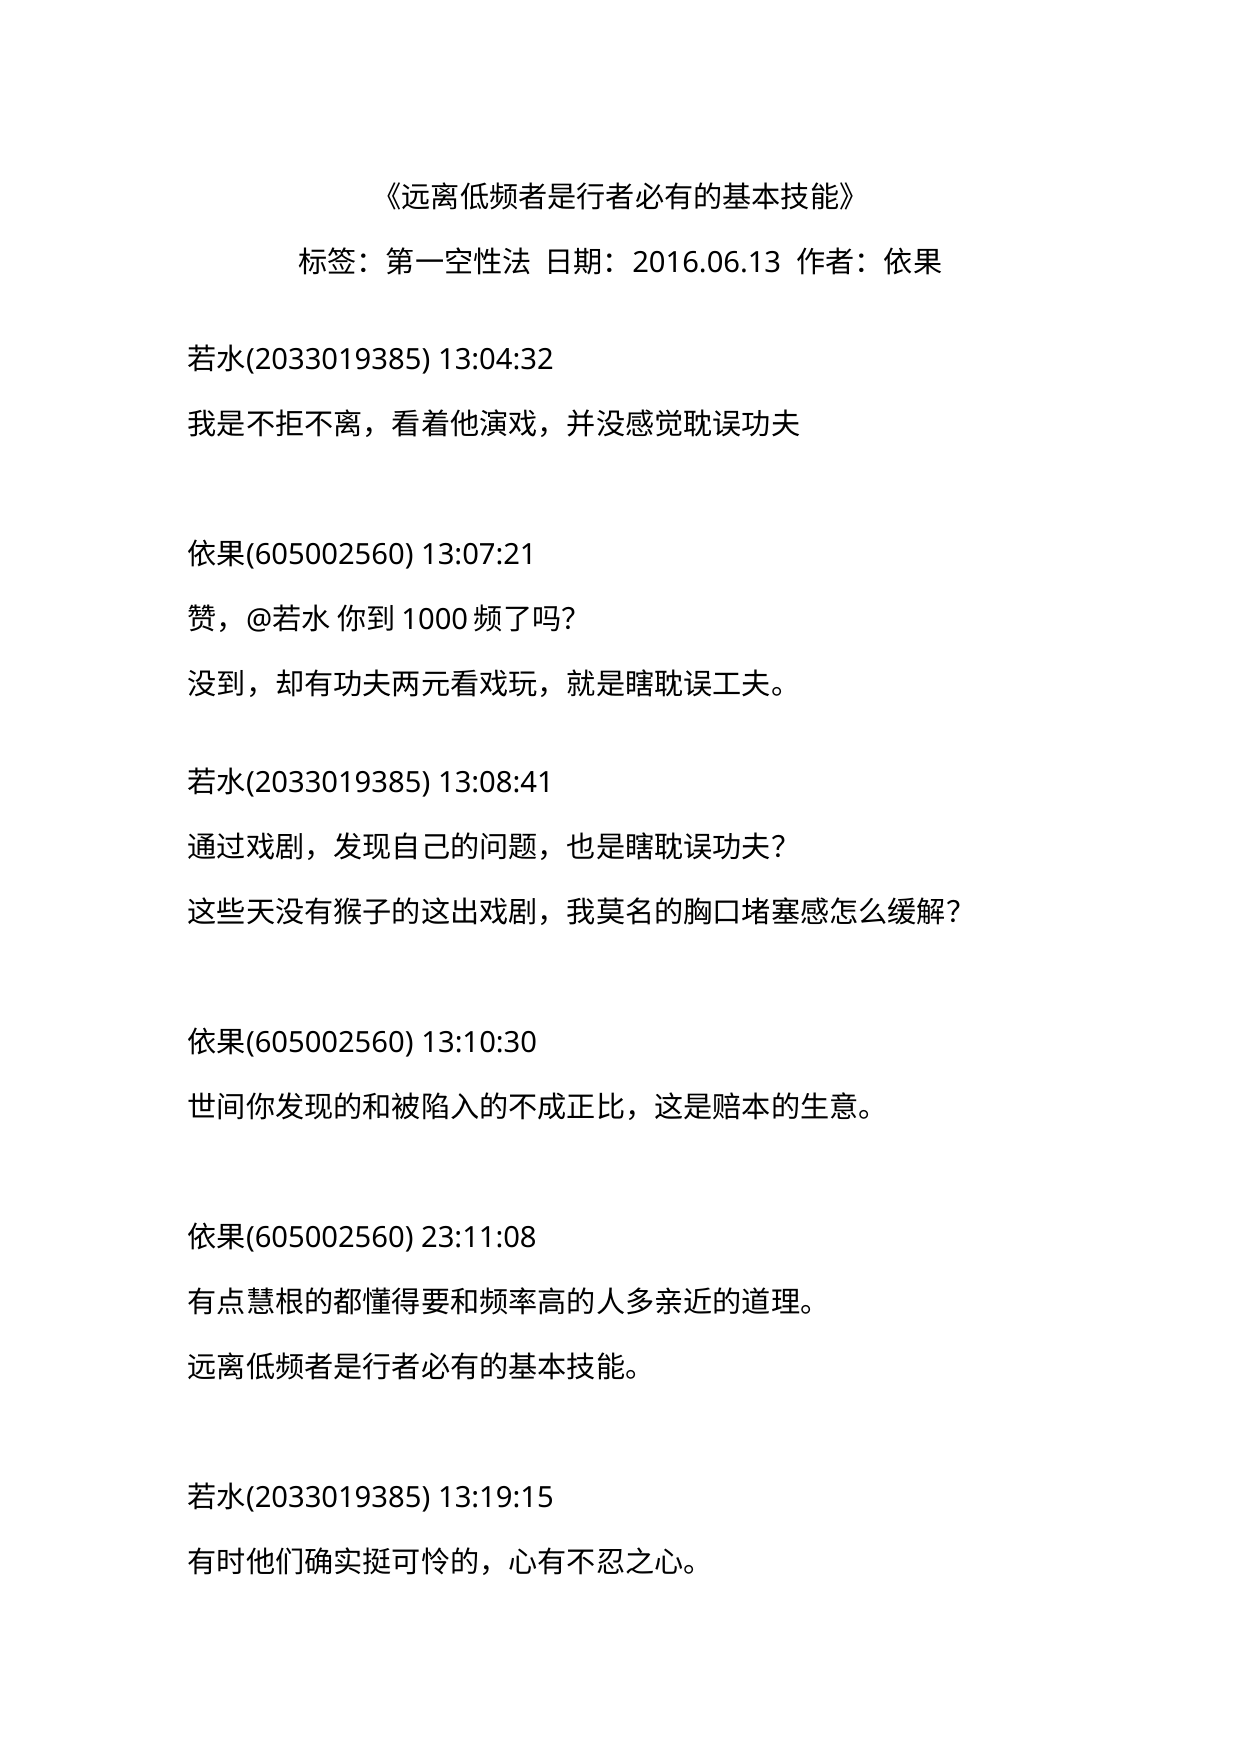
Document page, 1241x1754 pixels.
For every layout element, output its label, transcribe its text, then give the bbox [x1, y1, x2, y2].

text 若水(2033019385) 13:04:32 我是不拒不离，看着他演戏，并没感觉耽误功夫 依果(605002560) 13:07:21 赞，@若水 你到1000频了吗？ 没到，却有功夫两元看戏玩，就是瞎耽误工夫。 [187, 324, 1053, 747]
text 《远离低频者是行者必有的基本技能》 [187, 162, 1053, 227]
text 标签：第一空性法 日期：2016.06.13 作者：依果 [187, 227, 1053, 292]
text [187, 747, 1053, 1592]
